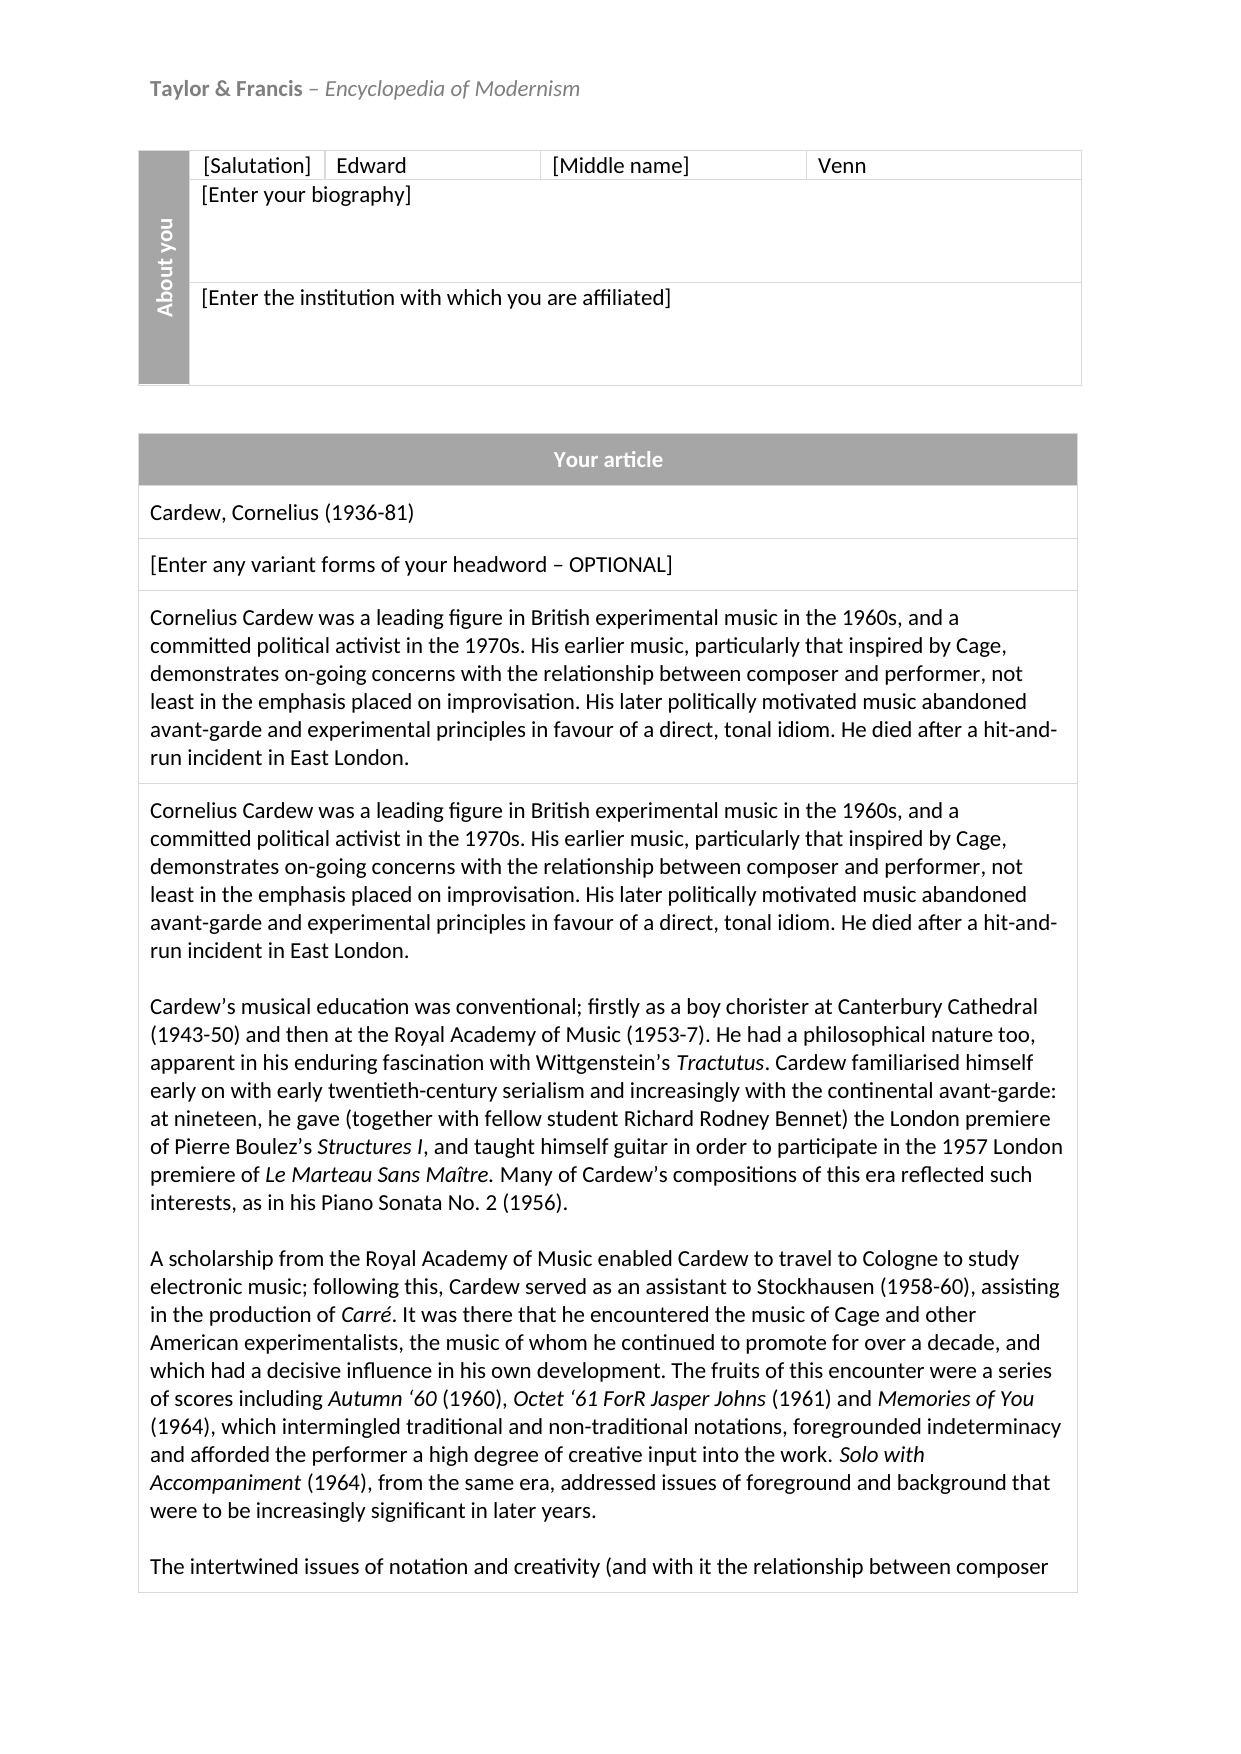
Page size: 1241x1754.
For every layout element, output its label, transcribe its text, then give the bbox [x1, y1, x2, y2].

table_header About you [139, 151, 189, 384]
table_header Your article [139, 434, 1077, 485]
